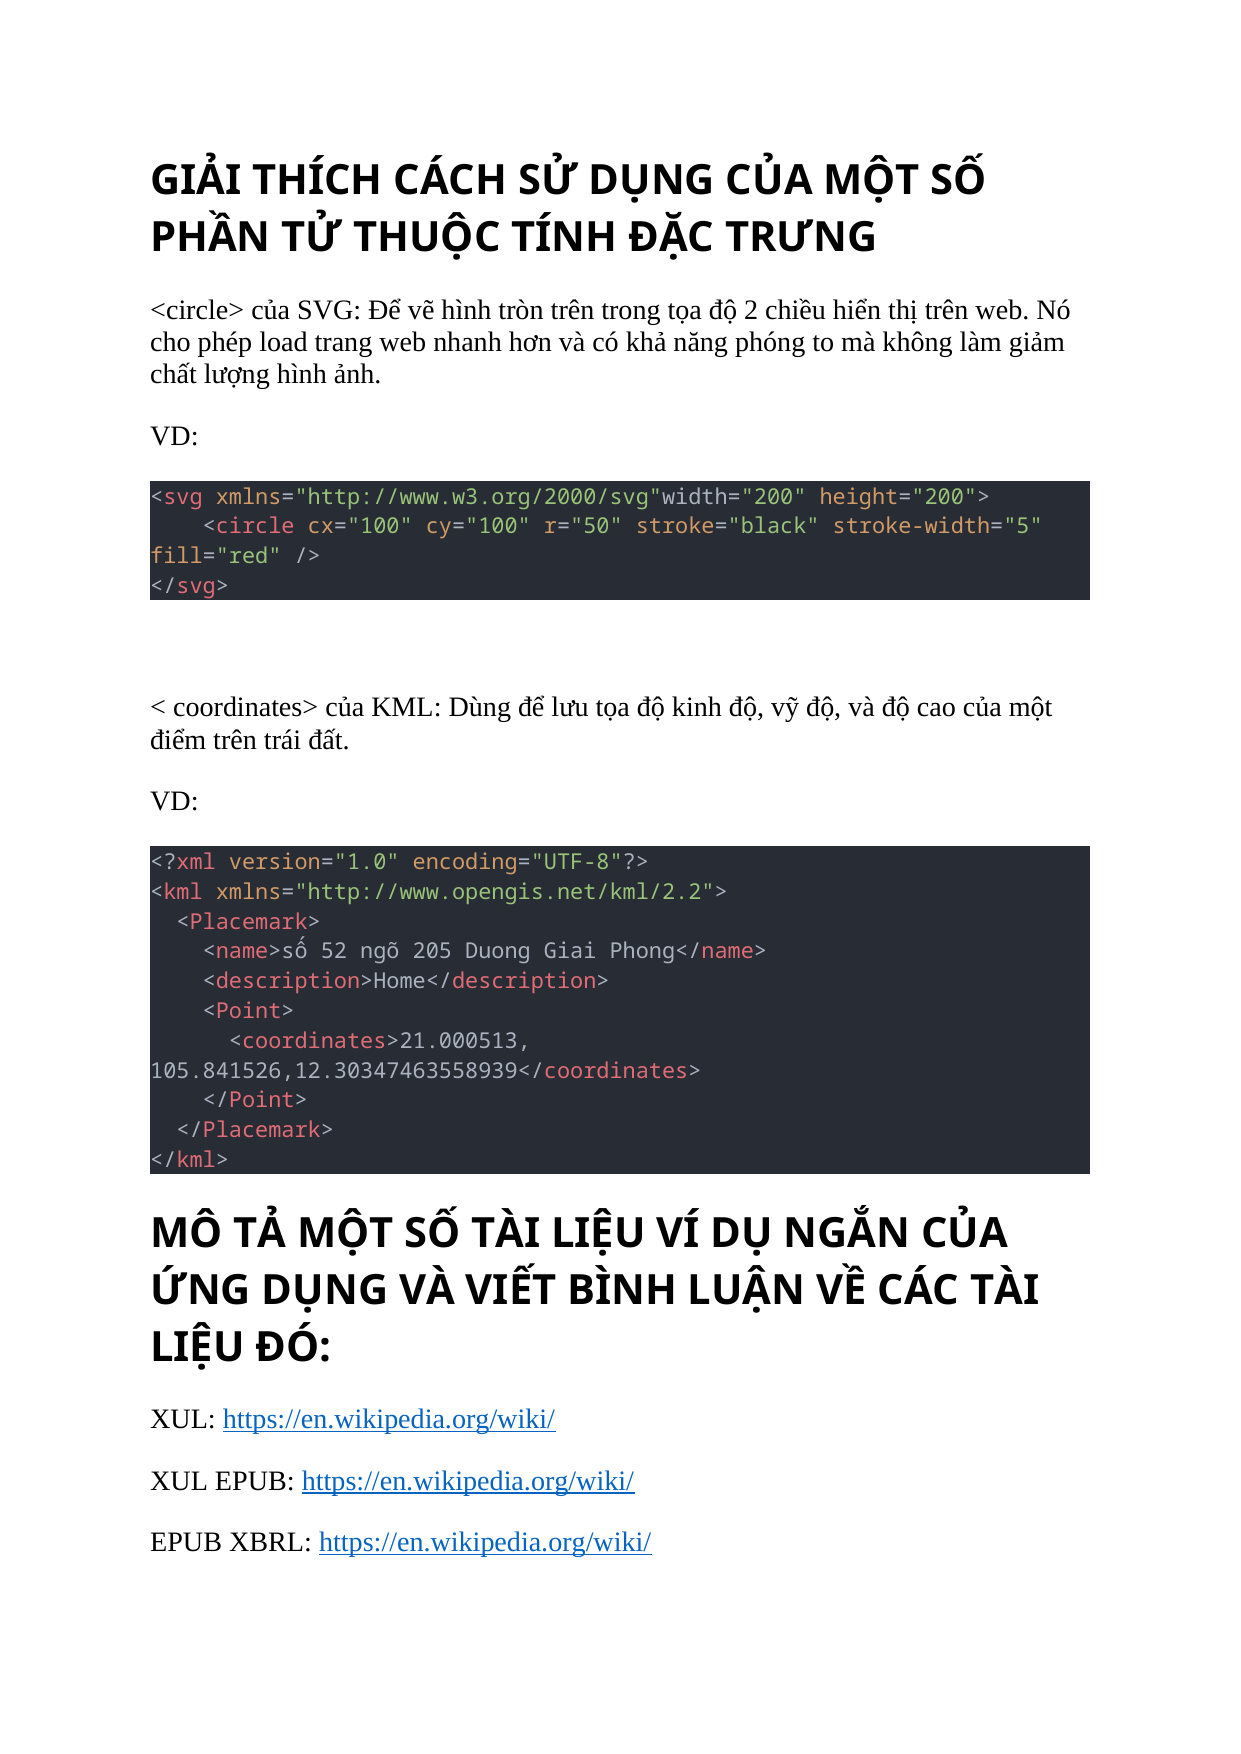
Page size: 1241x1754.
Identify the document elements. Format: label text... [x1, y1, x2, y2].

text <Point> [150, 995, 1090, 1025]
text VD: [150, 419, 1090, 451]
text </Point> [150, 1084, 1090, 1114]
text <kml xmlns="http://www.opengis.net/kml/2.2"> [150, 876, 1090, 906]
text VD: [150, 784, 1090, 817]
text <circle cx="100" cy="100" r="50" stroke="black" stroke-width="5" fill="red" /> [150, 510, 1090, 570]
text <coordinates>21.000513, 105.841526,12.30347463558939</coordinates> [150, 1025, 1090, 1084]
text <description>Home</description> [150, 965, 1090, 995]
text < coordinates> của KML: Dùng để lưu tọa độ kinh độ, vỹ độ, và độ cao của một điểm trên trái đất. [150, 691, 1090, 755]
text MÔ TẢ MỘT SỐ TÀI LIỆU VÍ DỤ NGẮN CỦA ỨNG DỤNG VÀ VIẾT BÌNH LUẬN VỀ CÁC TÀI LIỆU ĐÓ: [150, 1203, 1090, 1373]
text <circle> của SVG: Để vẽ hình tròn trên trong tọa độ 2 chiều hiển thị trên web. Nó cho phép load trang web nhanh hơn và có khả năng phóng to mà không làm giảm chất lượng hình ảnh. [150, 293, 1090, 390]
text GIẢI THÍCH CÁCH SỬ DỤNG CỦA MỘT SỐ PHẦN TỬ THUỘC TÍNH ĐẶC TRƯNG [150, 150, 1090, 263]
text <svg xmlns="http://www.w3.org/2000/svg"width="200" height="200"> [150, 481, 1090, 510]
text XUL EPUB: https://en.wikipedia.org/wiki/ [150, 1464, 1090, 1496]
text </Placemark> [150, 1114, 1090, 1144]
text EPUB XBRL: https://en.wikipedia.org/wiki/ [150, 1526, 1090, 1558]
text <name>số 52 ngõ 205 Duong Giai Phong</name> [150, 935, 1090, 965]
text <Placemark> [150, 906, 1090, 935]
text </kml> [150, 1144, 1090, 1174]
text </svg> [150, 570, 1090, 600]
text XUL: https://en.wikipedia.org/wiki/ [150, 1402, 1090, 1435]
text <?xml version="1.0" encoding="UTF-8"?> [150, 846, 1090, 876]
